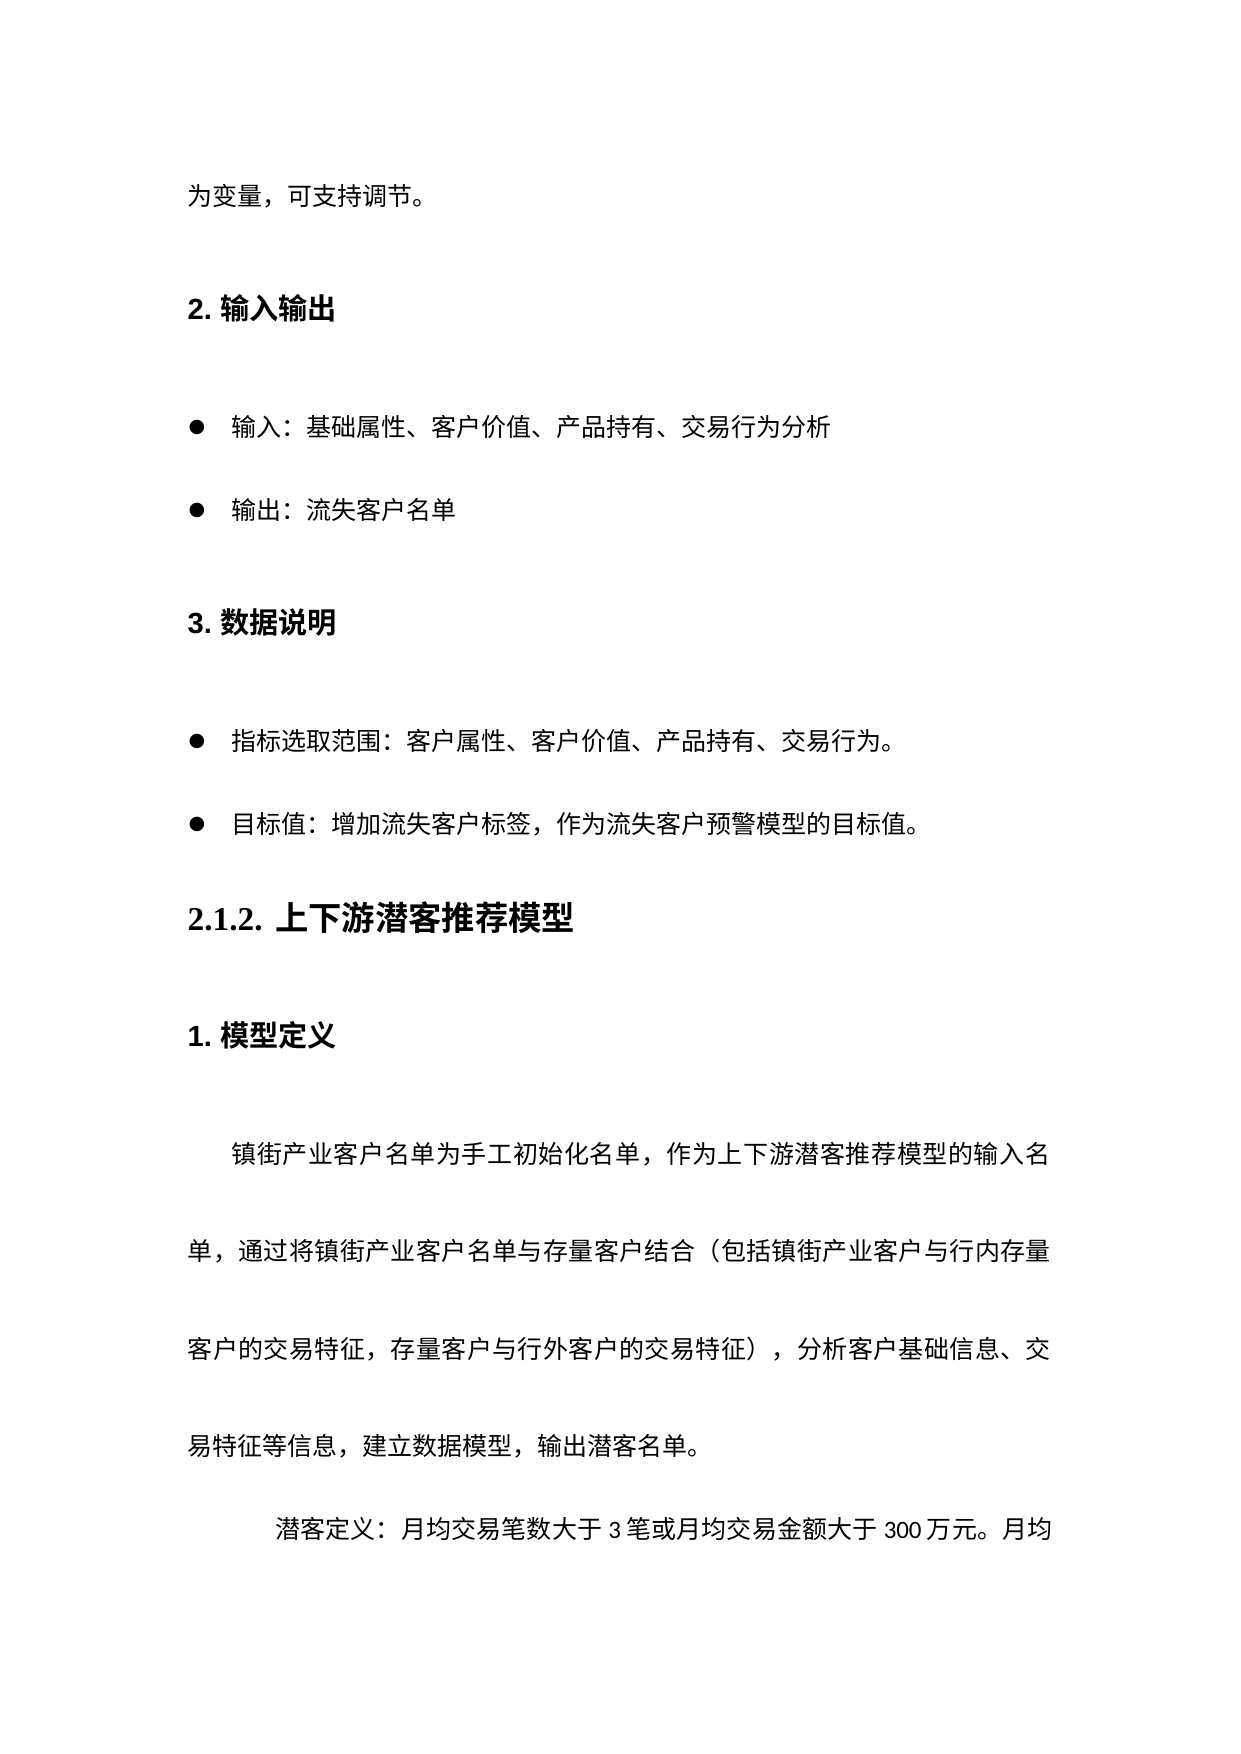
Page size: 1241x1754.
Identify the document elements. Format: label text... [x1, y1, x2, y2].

list 输出：流失客户名单 [187, 476, 1053, 541]
list 上下游潜客推荐模型 [187, 883, 1053, 948]
text 镇街产业客户名单为手工初始化名单，作为上下游潜客推荐模型的输入名单，通过将镇街产业客户名单与存量客户结合（包括镇街产业客户与行内存量客户的交易特征，存量客户与行外客户的交易特征），分析客户基础信息、交易特征等信息，建立数据模型，输出潜客名单。 [187, 1120, 1053, 1477]
list 输入：基础属性、客户价值、产品持有、交易行为分析 [187, 393, 1053, 458]
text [187, 1496, 1053, 1561]
subtitle 输入输出 [187, 274, 1053, 339]
list 指标选取范围：客户属性、客户价值、产品持有、交易行为。 [187, 707, 1053, 772]
list 目标值：增加流失客户标签，作为流失客户预警模型的目标值。 [187, 790, 1053, 855]
subtitle 数据说明 [187, 588, 1053, 653]
subtitle 模型定义 [187, 1001, 1053, 1066]
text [187, 162, 1053, 227]
